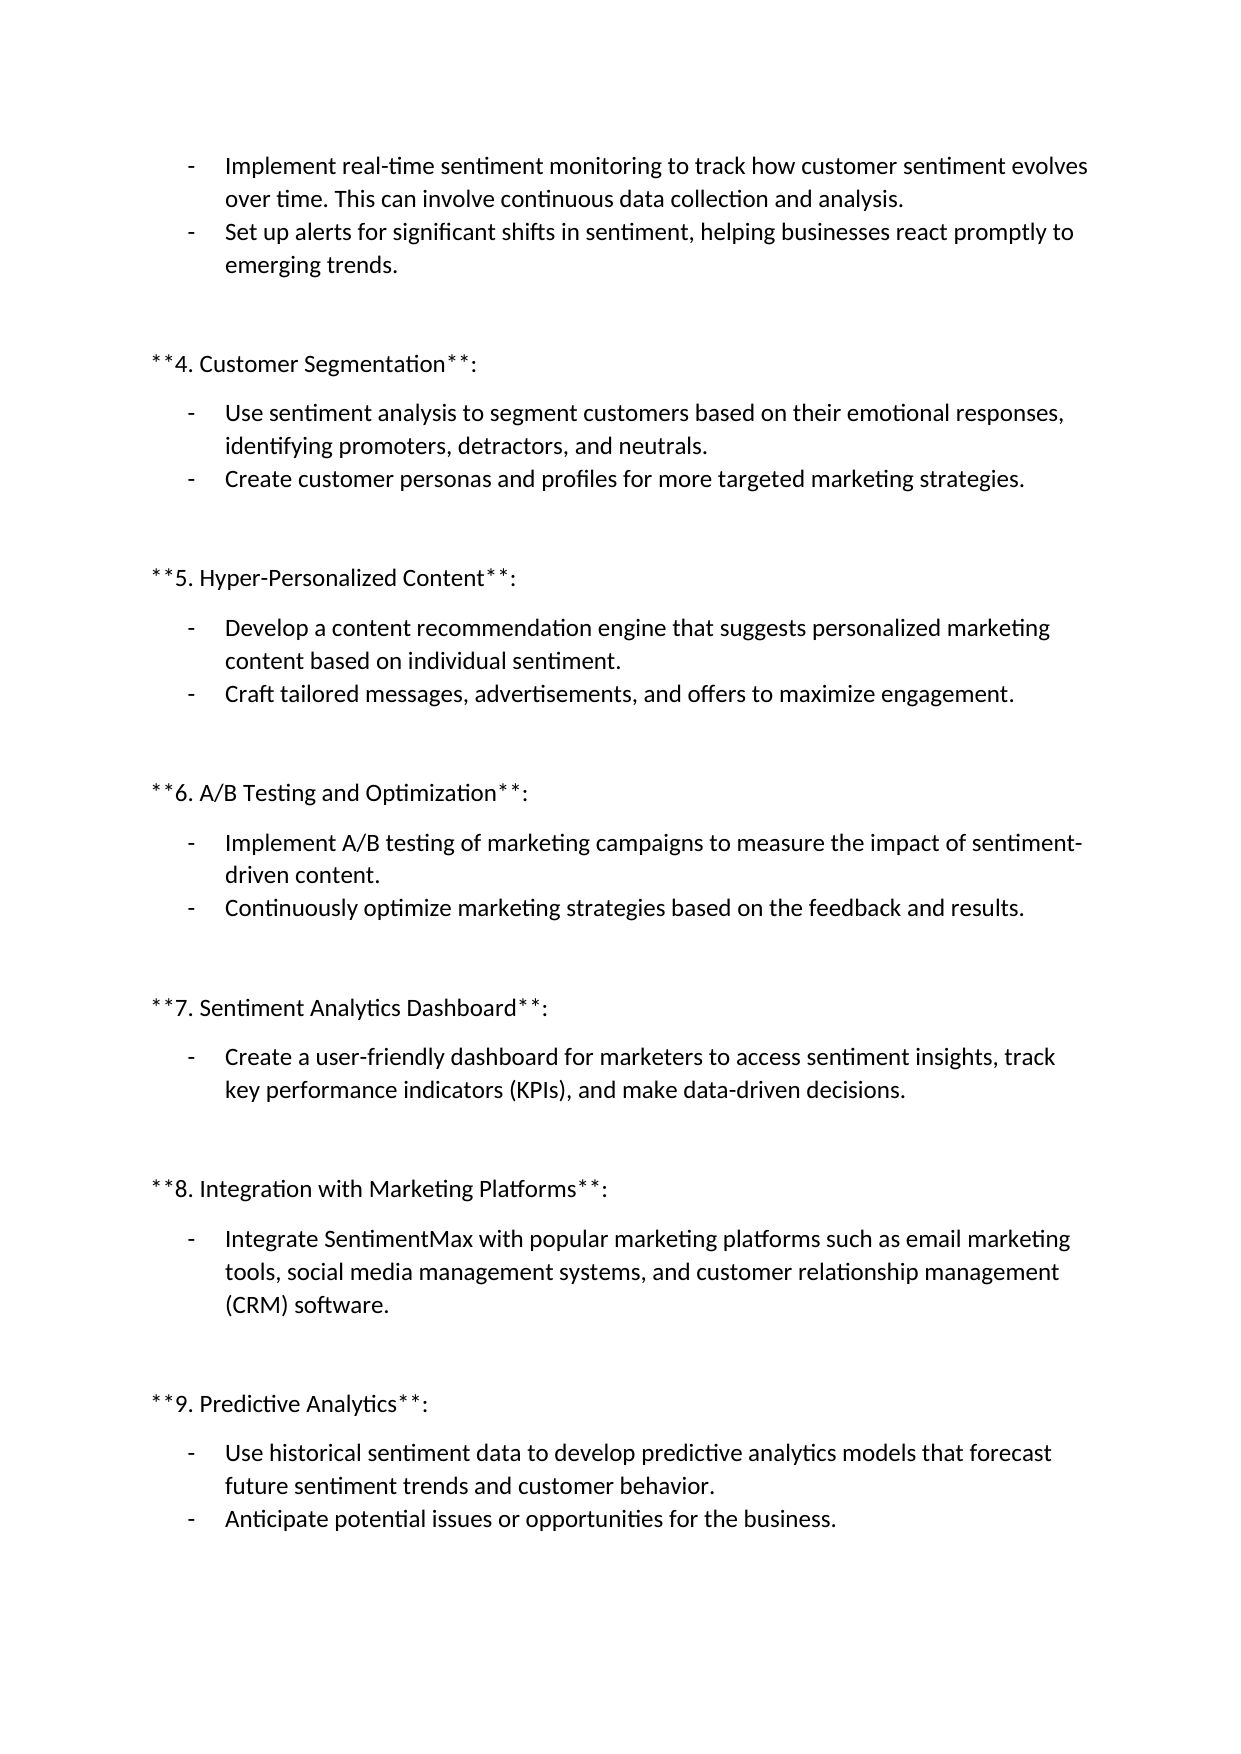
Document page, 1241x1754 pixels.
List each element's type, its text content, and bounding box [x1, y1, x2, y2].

list Use historical sentiment data to develop predictive analytics models that forecast future sentiment trends and customer behavior. [187, 1437, 1090, 1501]
text **7. Sentiment Analytics Dashboard**: [150, 992, 1090, 1022]
text **8. Integration with Marketing Platforms**: [150, 1173, 1090, 1204]
list Create customer personas and profiles for more targeted marketing strategies. [187, 463, 1090, 494]
text **4. Customer Segmentation**: [150, 348, 1090, 378]
list Implement real-time sentiment monitoring to track how customer sentiment evolves over time. This can involve continuous data collection and analysis. [187, 150, 1090, 213]
list Use sentiment analysis to segment customers based on their emotional responses, identifying promoters, detractors, and neutrals. [187, 397, 1090, 461]
text **6. A/B Testing and Optimization**: [150, 777, 1090, 808]
list Integrate SentimentMax with popular marketing platforms such as email marketing tools, social media management systems, and customer relationship management (CRM) software. [187, 1223, 1090, 1319]
list Anticipate potential issues or opportunities for the business. [187, 1503, 1090, 1534]
list Continuously optimize marketing strategies based on the feedback and results. [187, 892, 1090, 923]
text **5. Hyper-Personalized Content**: [150, 562, 1090, 593]
list Implement A/B testing of marketing campaigns to measure the impact of sentiment-driven content. [187, 827, 1090, 890]
list Create a user-friendly dashboard for marketers to access sentiment insights, track key performance indicators (KPIs), and make data-driven decisions. [187, 1041, 1090, 1105]
list Develop a content recommendation engine that suggests personalized marketing content based on individual sentiment. [187, 612, 1090, 676]
list Craft tailored messages, advertisements, and offers to maximize engagement. [187, 678, 1090, 708]
list Set up alerts for significant shifts in sentiment, helping businesses react promptly to emerging trends. [187, 216, 1090, 279]
text **9. Predictive Analytics**: [150, 1388, 1090, 1418]
